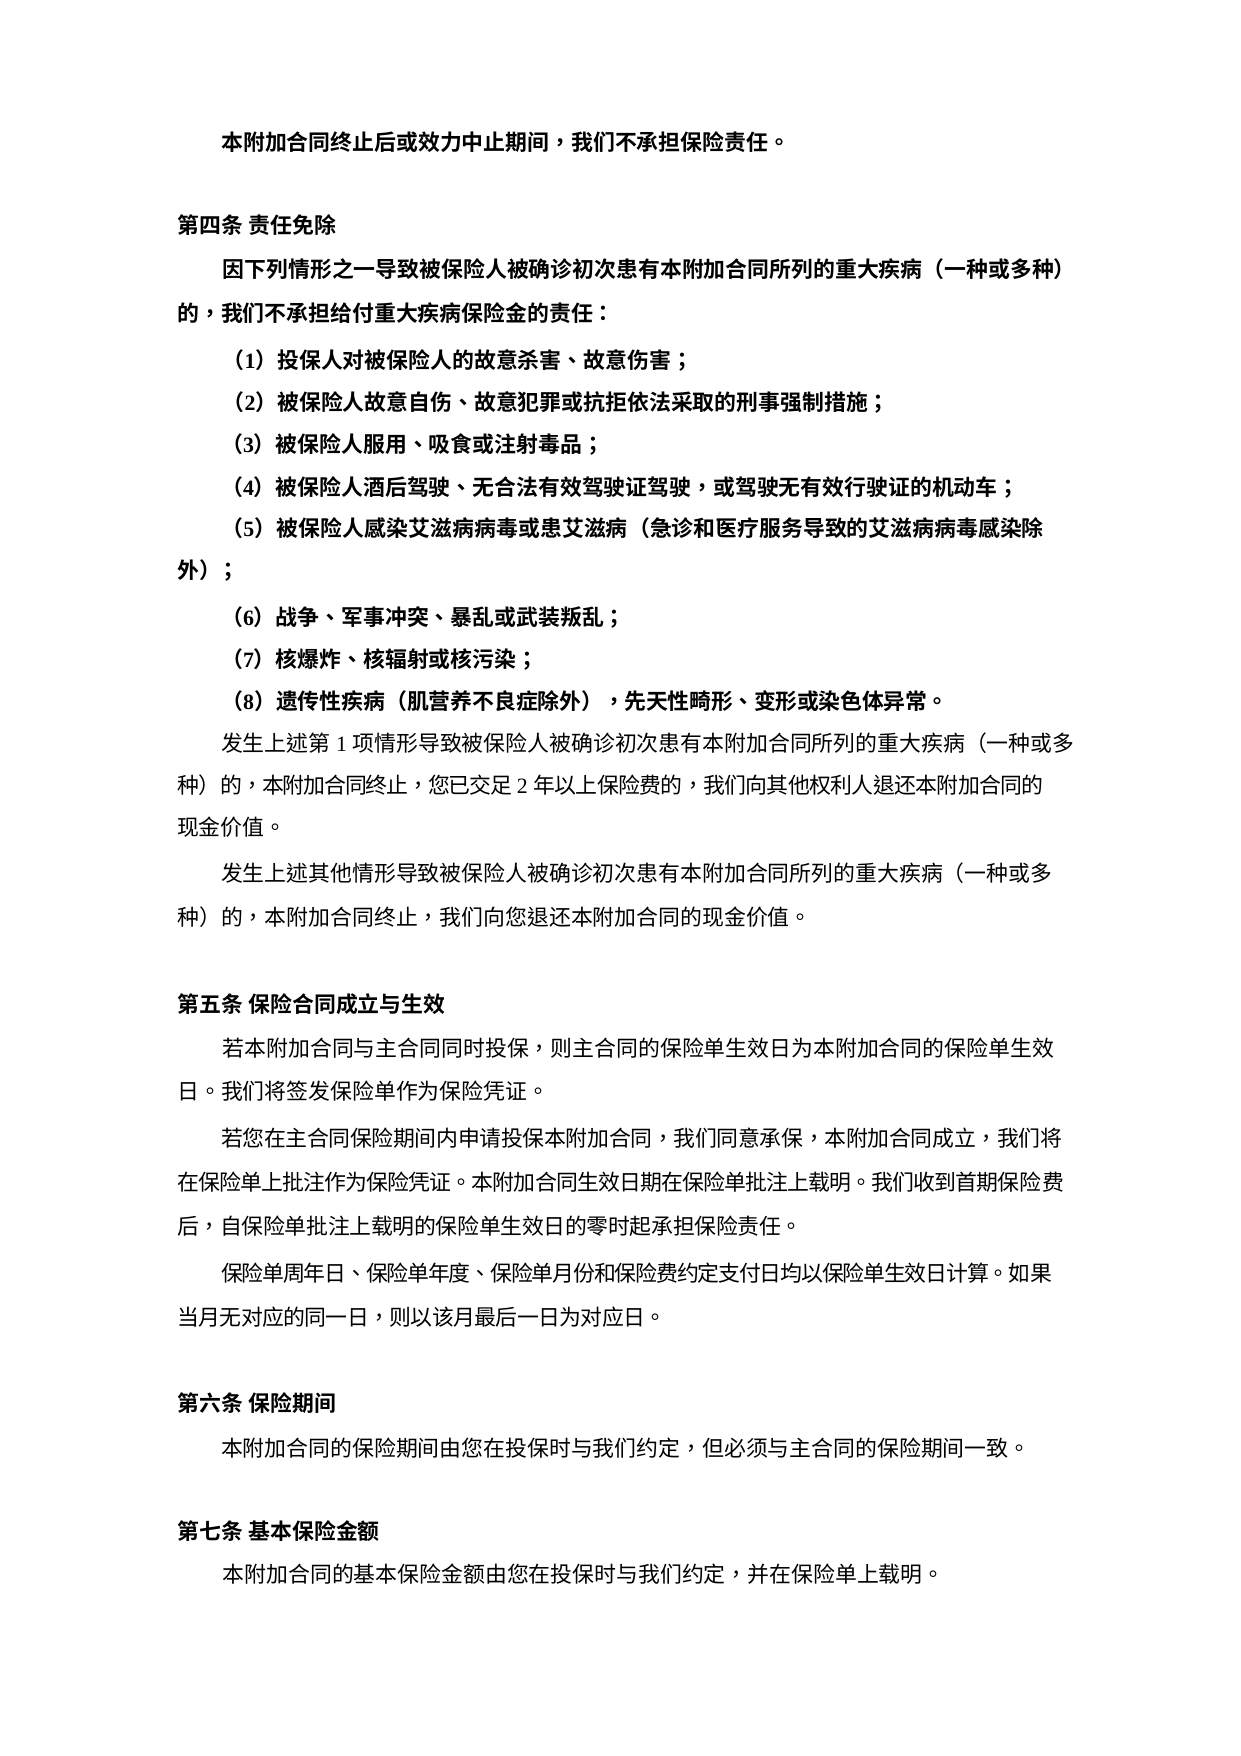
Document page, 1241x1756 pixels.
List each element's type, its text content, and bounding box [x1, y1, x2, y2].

text （8）遗传性疾病（肌营养不良症除外），先天性畸形、变形或染色体异常。 [221, 686, 1086, 716]
text 本附加合同的基本保险金额由您在投保时与我们约定，并在保险单上载明。 [222, 1559, 1086, 1589]
subtitle 第六条 保险期间 [177, 1388, 1086, 1418]
subtitle 第五条 保险合同成立与生效 [177, 989, 1086, 1018]
text （2）被保险人故意自伤、故意犯罪或抗拒依法采取的刑事强制措施； [222, 387, 1086, 417]
text 本附加合同的保险期间由您在投保时与我们约定，但必须与主合同的保险期间一致。 [221, 1432, 1086, 1462]
text （4）被保险人酒后驾驶、无合法有效驾驶证驾驶，或驾驶无有效行驶证的机动车； [221, 471, 1086, 501]
text （3）被保险人服用、吸食或注射毒品； [221, 429, 1086, 459]
text （5）被保险人感染艾滋病病毒或患艾滋病（急诊和医疗服务导致的艾滋病病毒感染除外）； [177, 513, 1064, 585]
text 因下列情形之一导致被保险人被确诊初次患有本附加合同所列的重大疾病（一种或多种） 的，我们不承担给付重大疾病保险金的责任： [177, 254, 1081, 328]
text 发生上述第 1 项情形导致被保险人被确诊初次患有本附加合同所列的重大疾病（一种或多 [221, 728, 1086, 758]
text 第四条 责任免除 [177, 210, 1086, 240]
subtitle 第七条 基本保险金额 [177, 1516, 1086, 1546]
text （6）战争、军事冲突、暴乱或武装叛乱； [221, 602, 1086, 632]
subtitle 本附加合同终止后或效力中止期间，我们不承担保险责任。 [221, 127, 1086, 157]
text 若您在主合同保险期间内申请投保本附加合同，我们同意承保，本附加合同成立，我们将在保险单上批注作为保险凭证。本附加合同生效日期在保险单批注上载明。我们收到首期保险费后，自保险单批注上载明的保险单生效日的零时起承担保险责任。 [177, 1123, 1064, 1241]
text 发生上述其他情形导致被保险人被确诊初次患有本附加合同所列的重大疾病（一种或多种）的，本附加合同终止，我们向您退还本附加合同的现金价值。 [177, 858, 1063, 932]
text 若本附加合同与主合同同时投保，则主合同的保险单生效日为本附加合同的保险单生效日。我们将签发保险单作为保险凭证。 [177, 1032, 1064, 1106]
text （1）投保人对被保险人的故意杀害、故意伤害； [222, 345, 1086, 375]
text （7）核爆炸、核辐射或核污染； [221, 644, 1086, 674]
text 保险单周年日、保险单年度、保险单月份和保险费约定支付日均以保险单生效日计算。如果当月无对应的同一日，则以该月最后一日为对应日。 [177, 1258, 1064, 1332]
text 种）的，本附加合同终止，您已交足 2 年以上保险费的，我们向其他权利人退还本附加合同的现金价值。 [177, 770, 1064, 841]
